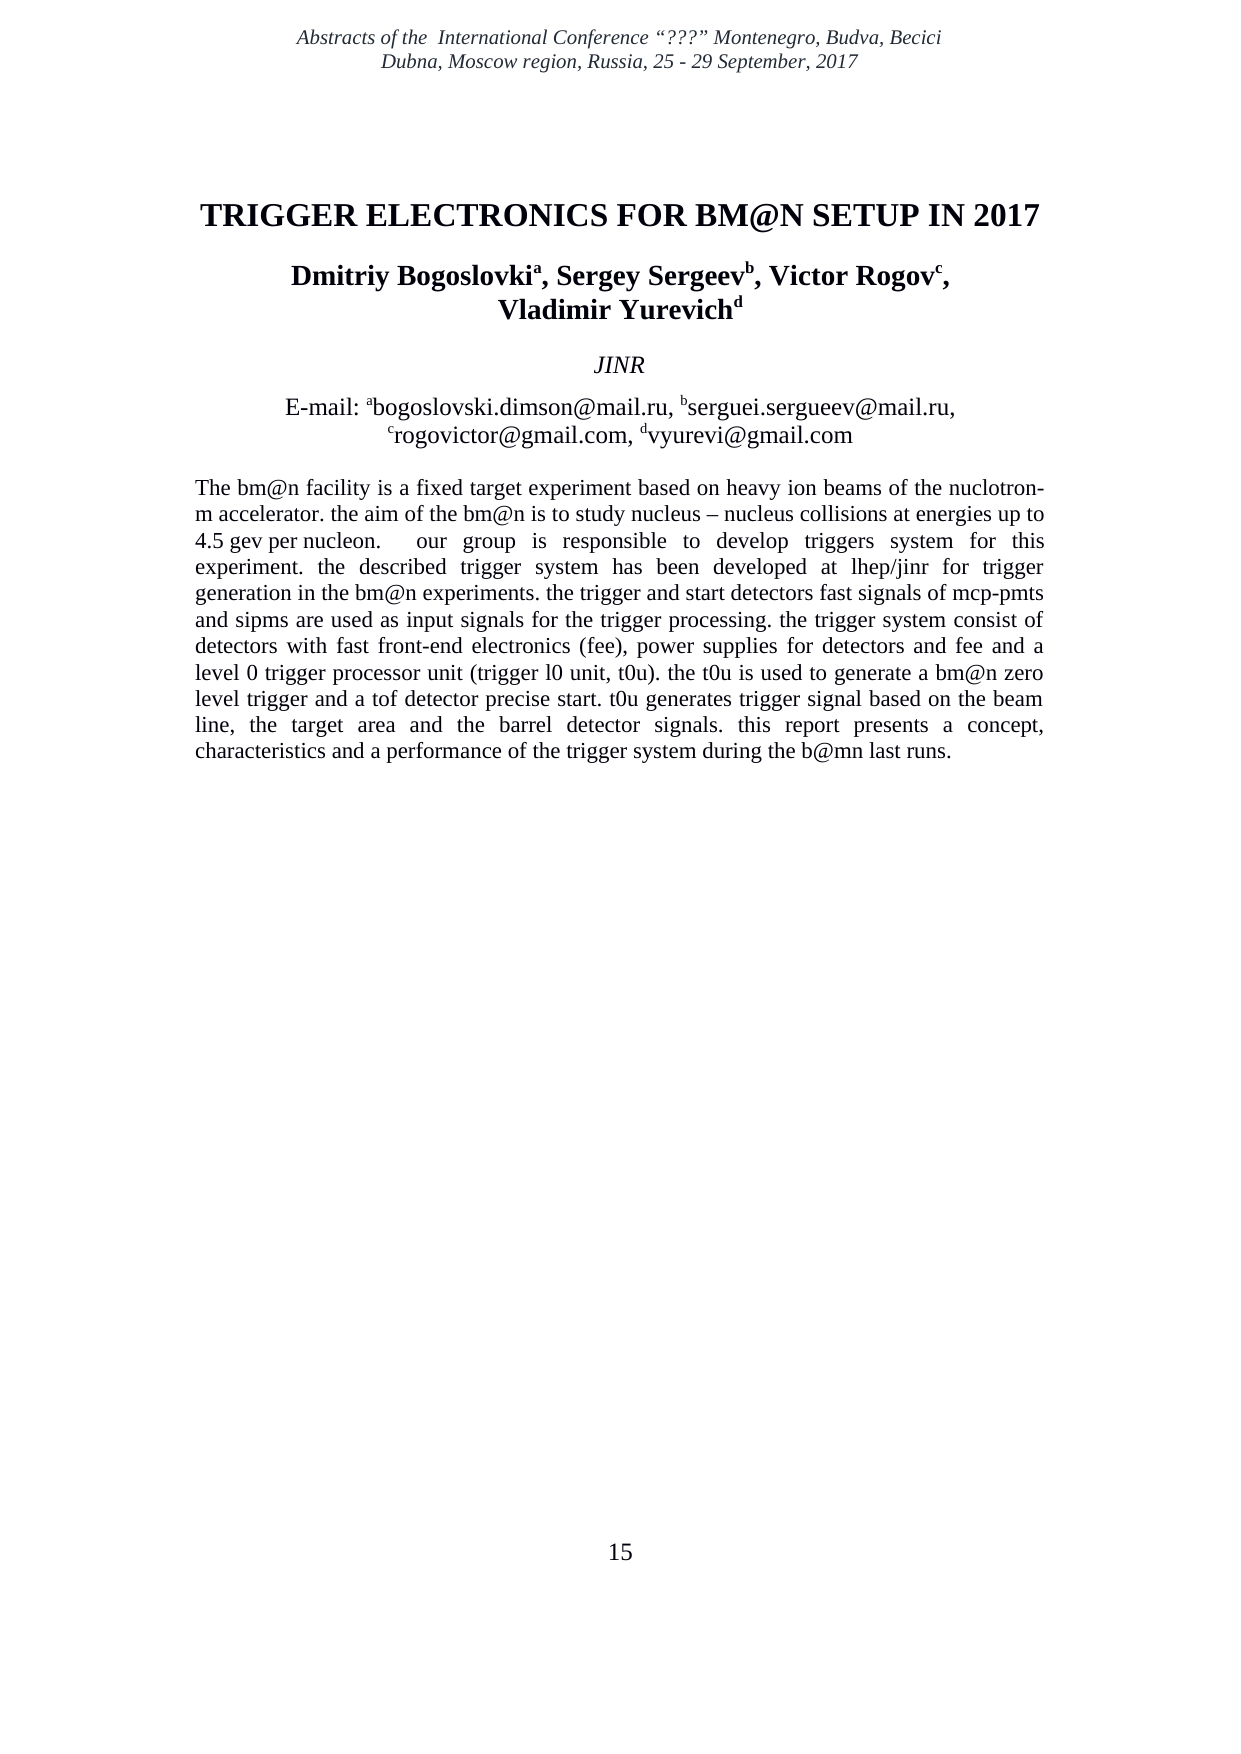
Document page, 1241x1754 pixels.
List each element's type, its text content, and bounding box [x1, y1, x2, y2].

text E-mail: abogoslovski.dimson@mail.ru, bserguei.sergueev@mail.ru, crogovictor@gmail.com, dvyurevi@gmail.com [195, 392, 1045, 449]
text The bm@n facility is a fixed target experiment based on heavy ion beams of the nuclotron-m accelerator. the aim of the bm@n is to study nucleus – nucleus collisions at energies up to 4.5 gev per nucleon. our group is responsible to develop triggers system for this experiment. the described trigger system has been developed at lhep/jinr for trigger generation in the bm@n experiments. the trigger and start detectors fast signals of mcp-pmts and sipms are used as input signals for the trigger processing. the trigger system consist of detectors with fast front-end electronics (fee), power supplies for detectors and fee and a level 0 trigger processor unit (trigger l0 unit, t0u). the t0u is used to generate a bm@n zero level trigger and a tof detector precise start. t0u generates trigger signal based on the beam line, the target area and the barrel detector signals. this report presents a concept, characteristics and a performance of the trigger system during the b@mn last runs. [195, 474, 1045, 764]
text Dmitriy Bogoslovkia, Sergey Sergeevb, Victor Rogovc, Vladimir Yurevichd [195, 258, 1045, 325]
text JINR [195, 350, 1045, 379]
title TRIGGER ELECTRONICS FOR BM@N SETUP IN 2017 [195, 195, 1045, 233]
